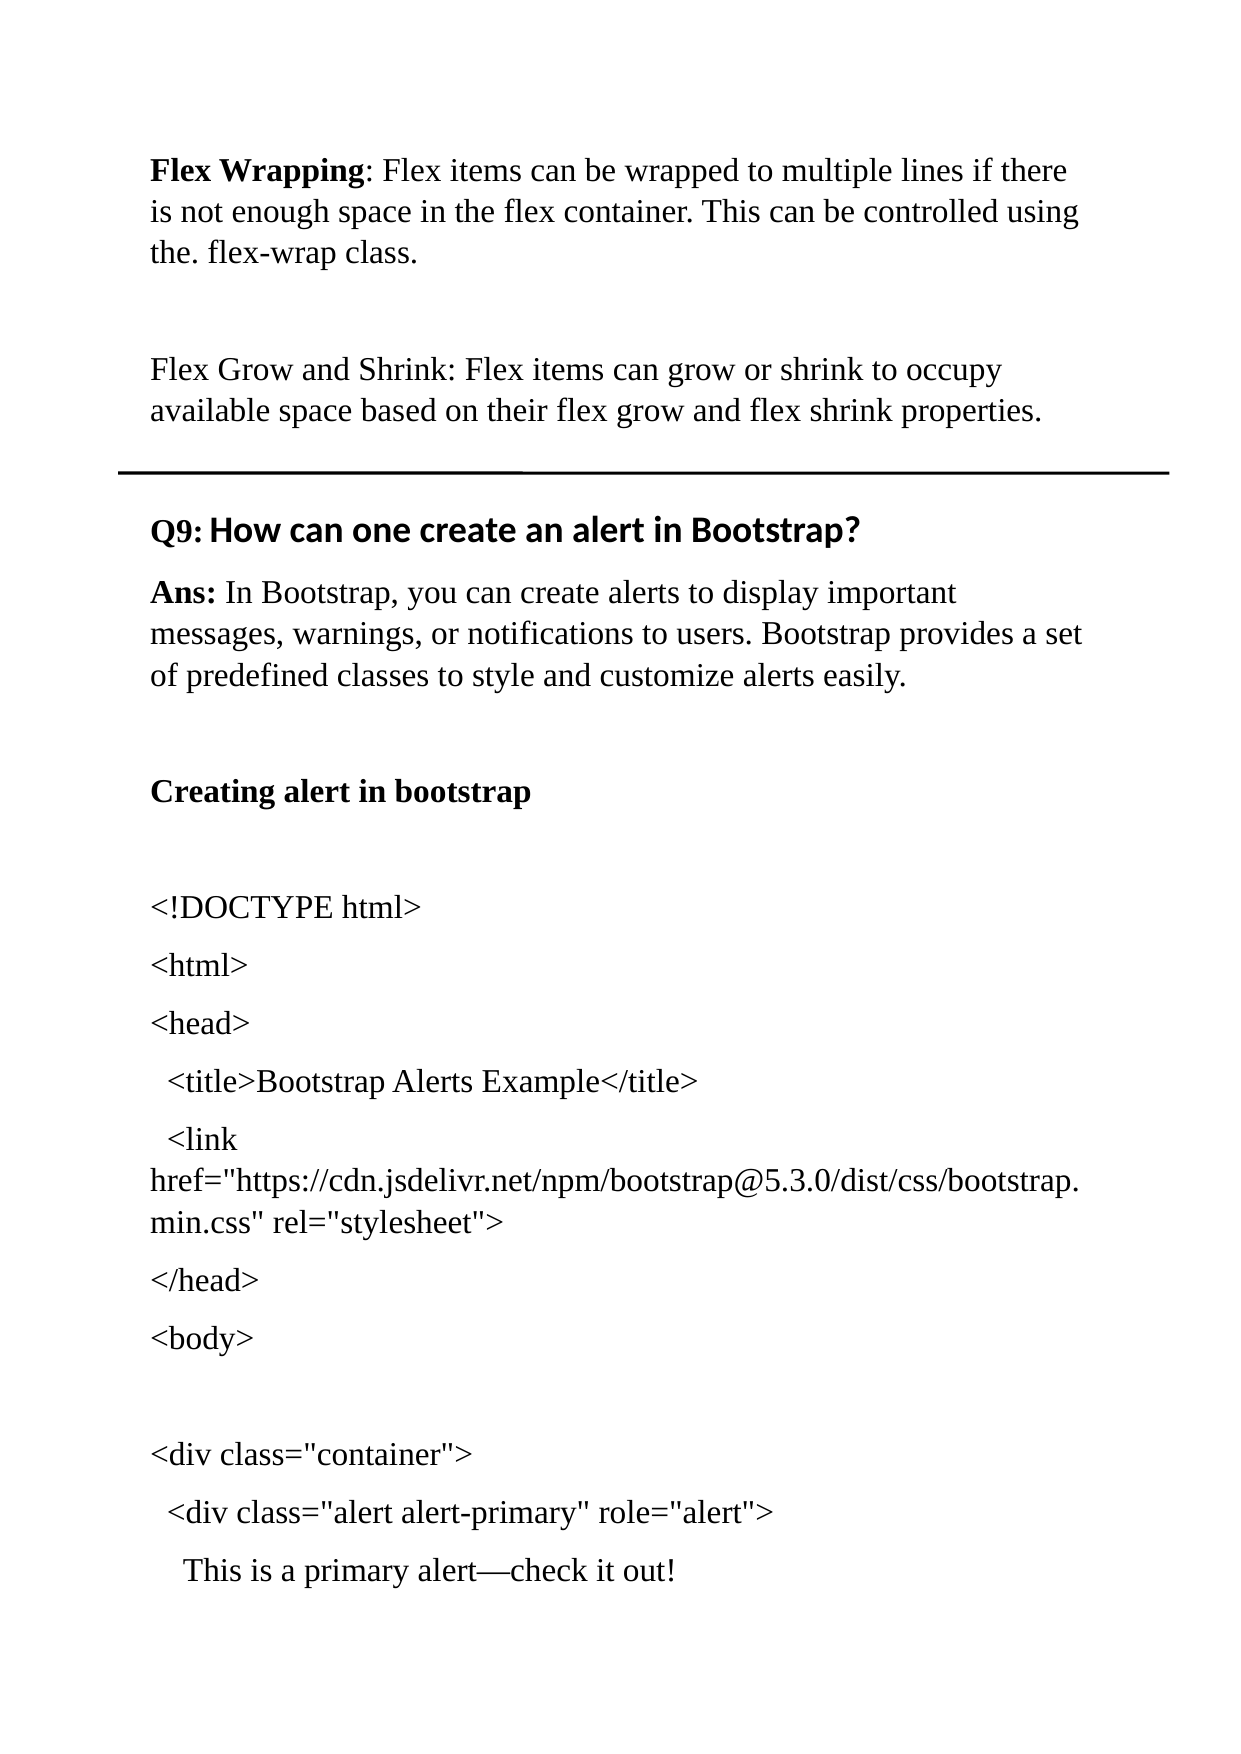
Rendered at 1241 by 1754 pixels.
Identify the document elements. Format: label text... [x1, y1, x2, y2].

text This is a primary alert—check it out! [150, 1550, 1090, 1588]
text Q9: How can one create an alert in Bootstrap? [150, 506, 1090, 552]
text Ans: In Bootstrap, you can create alerts to display important messages, warnings, or notifications to users. Bootstrap provides a set of predefined classes to style and customize alerts easily. [150, 572, 1090, 693]
text <body> [150, 1318, 1090, 1356]
text <div class="container"> [150, 1434, 1090, 1472]
text <head> [150, 1003, 1090, 1041]
text <!DOCTYPE html> [150, 887, 1090, 925]
text Flex Wrapping: Flex items can be wrapped to multiple lines if there is not enough space in the flex container. This can be controlled using the. flex-wrap class. [150, 150, 1090, 271]
text <title>Bootstrap Alerts Example</title> [150, 1061, 1090, 1099]
text <link href="https://cdn.jsdelivr.net/npm/bootstrap@5.3.0/dist/css/bootstrap.min.css" rel="stylesheet"> [150, 1119, 1090, 1240]
text </head> [150, 1260, 1090, 1298]
text <div class="alert alert-primary" role="alert"> [150, 1492, 1090, 1530]
text <html> [150, 945, 1090, 983]
text Flex Grow and Shrink: Flex items can grow or shrink to occupy available space based on their flex grow and flex shrink properties. [150, 349, 1090, 428]
text Creating alert in bootstrap [150, 771, 1090, 809]
